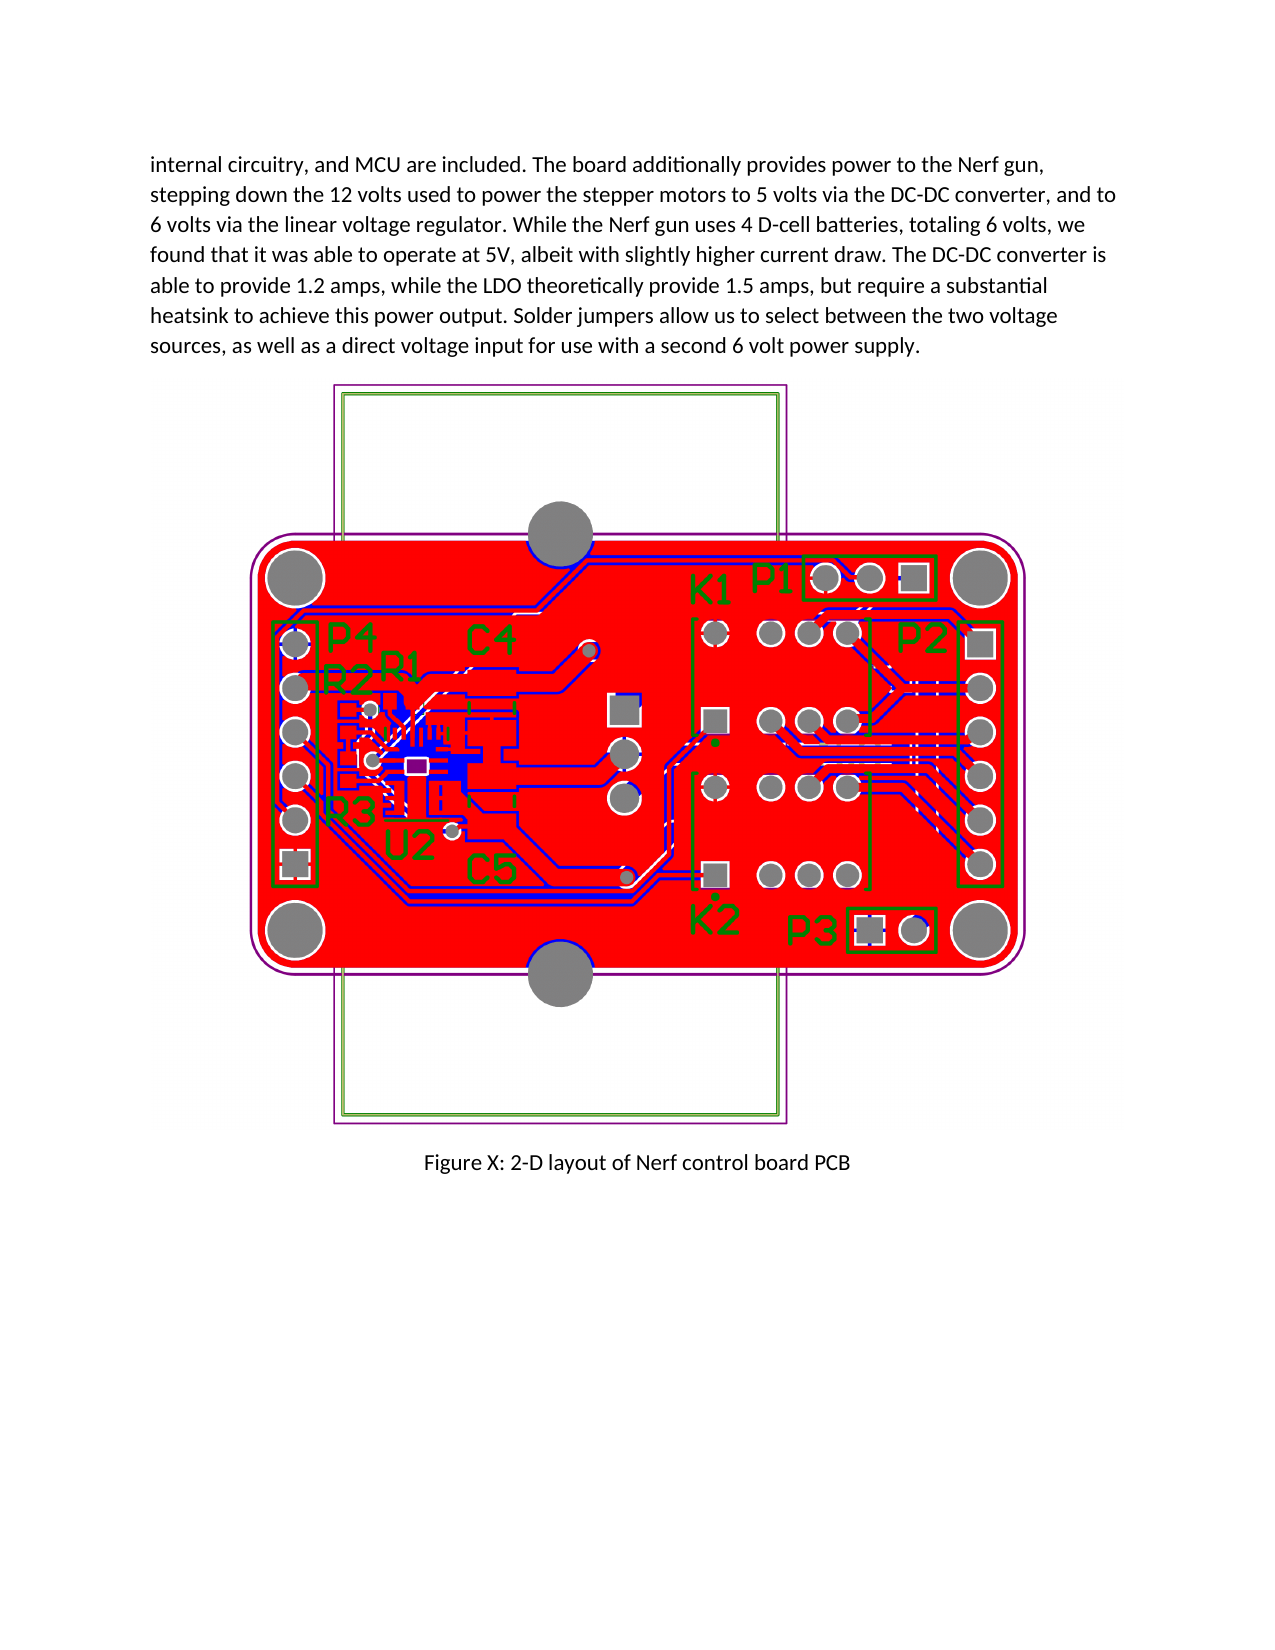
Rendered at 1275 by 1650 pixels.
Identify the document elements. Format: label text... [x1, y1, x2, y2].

text Figure X: 2-D layout of Nerf control board PCB [150, 1148, 1125, 1177]
picture [150, 378, 1125, 1130]
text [150, 150, 1125, 359]
